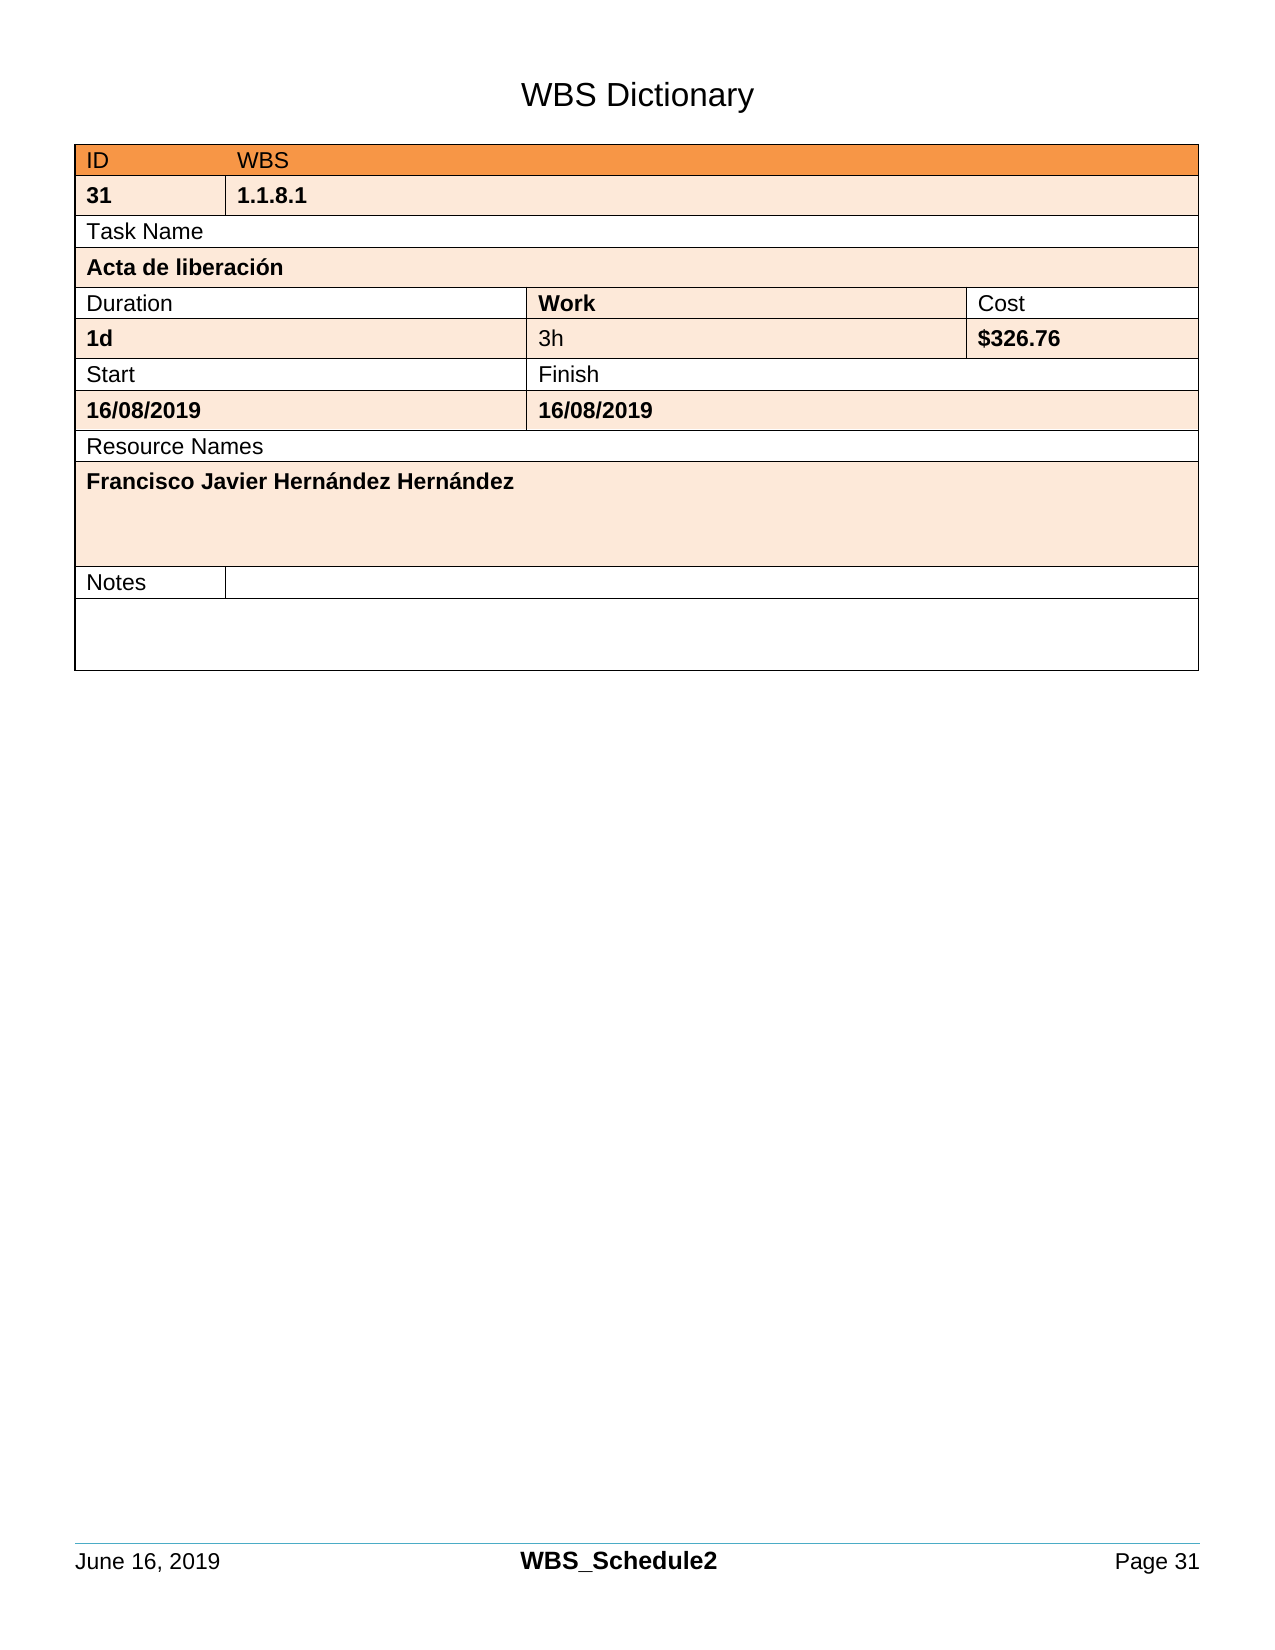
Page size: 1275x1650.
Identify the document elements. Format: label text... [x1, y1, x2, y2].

table_cell 31 [76, 176, 225, 215]
table_cell Acta de liberación [76, 248, 1198, 287]
table_cell 16/08/2019 [76, 391, 526, 429]
table_cell Notes [76, 567, 225, 598]
table_header WBS [226, 145, 1198, 175]
table_cell 3h [527, 319, 966, 358]
table_cell 16/08/2019 [527, 391, 1198, 429]
table_cell Finish [527, 359, 1198, 389]
table_header ID [76, 145, 226, 175]
table_cell [226, 567, 1198, 598]
table_cell $326.76 [967, 319, 1198, 358]
table_cell Start [76, 359, 526, 389]
table_cell Work [527, 288, 966, 318]
table_cell Cost [967, 288, 1198, 318]
table_cell 1.1.8.1 [226, 176, 1198, 215]
table_cell Duration [76, 288, 526, 318]
table_cell Francisco Javier Hernández Hernández [76, 462, 1198, 566]
table_cell [76, 599, 1198, 670]
table_cell Task Name [76, 216, 1198, 247]
table_cell 1d [76, 319, 526, 358]
table_cell Resource Names [76, 431, 1198, 461]
